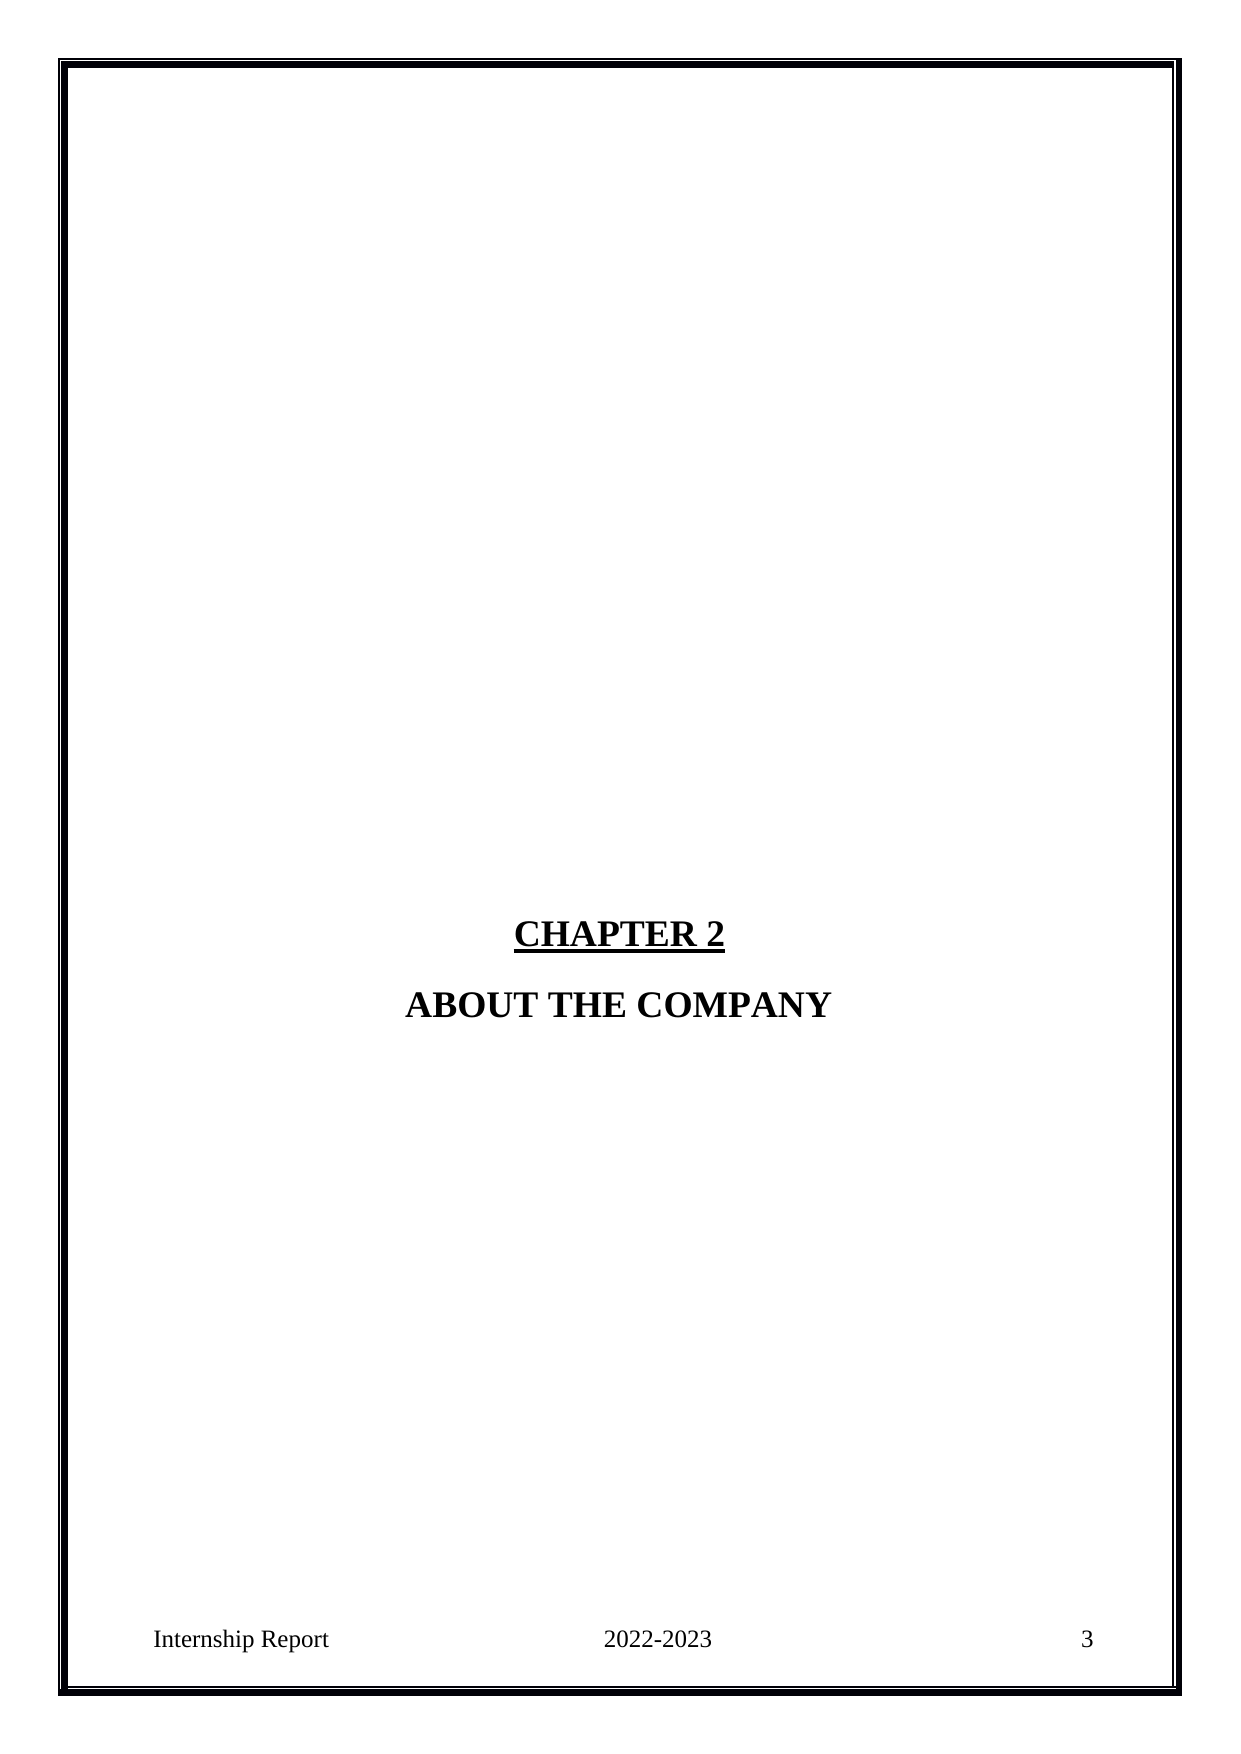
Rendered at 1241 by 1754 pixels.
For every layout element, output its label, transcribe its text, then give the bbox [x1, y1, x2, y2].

subtitle CHAPTER 2 ABOUT THE COMPANY [405, 911, 856, 1026]
